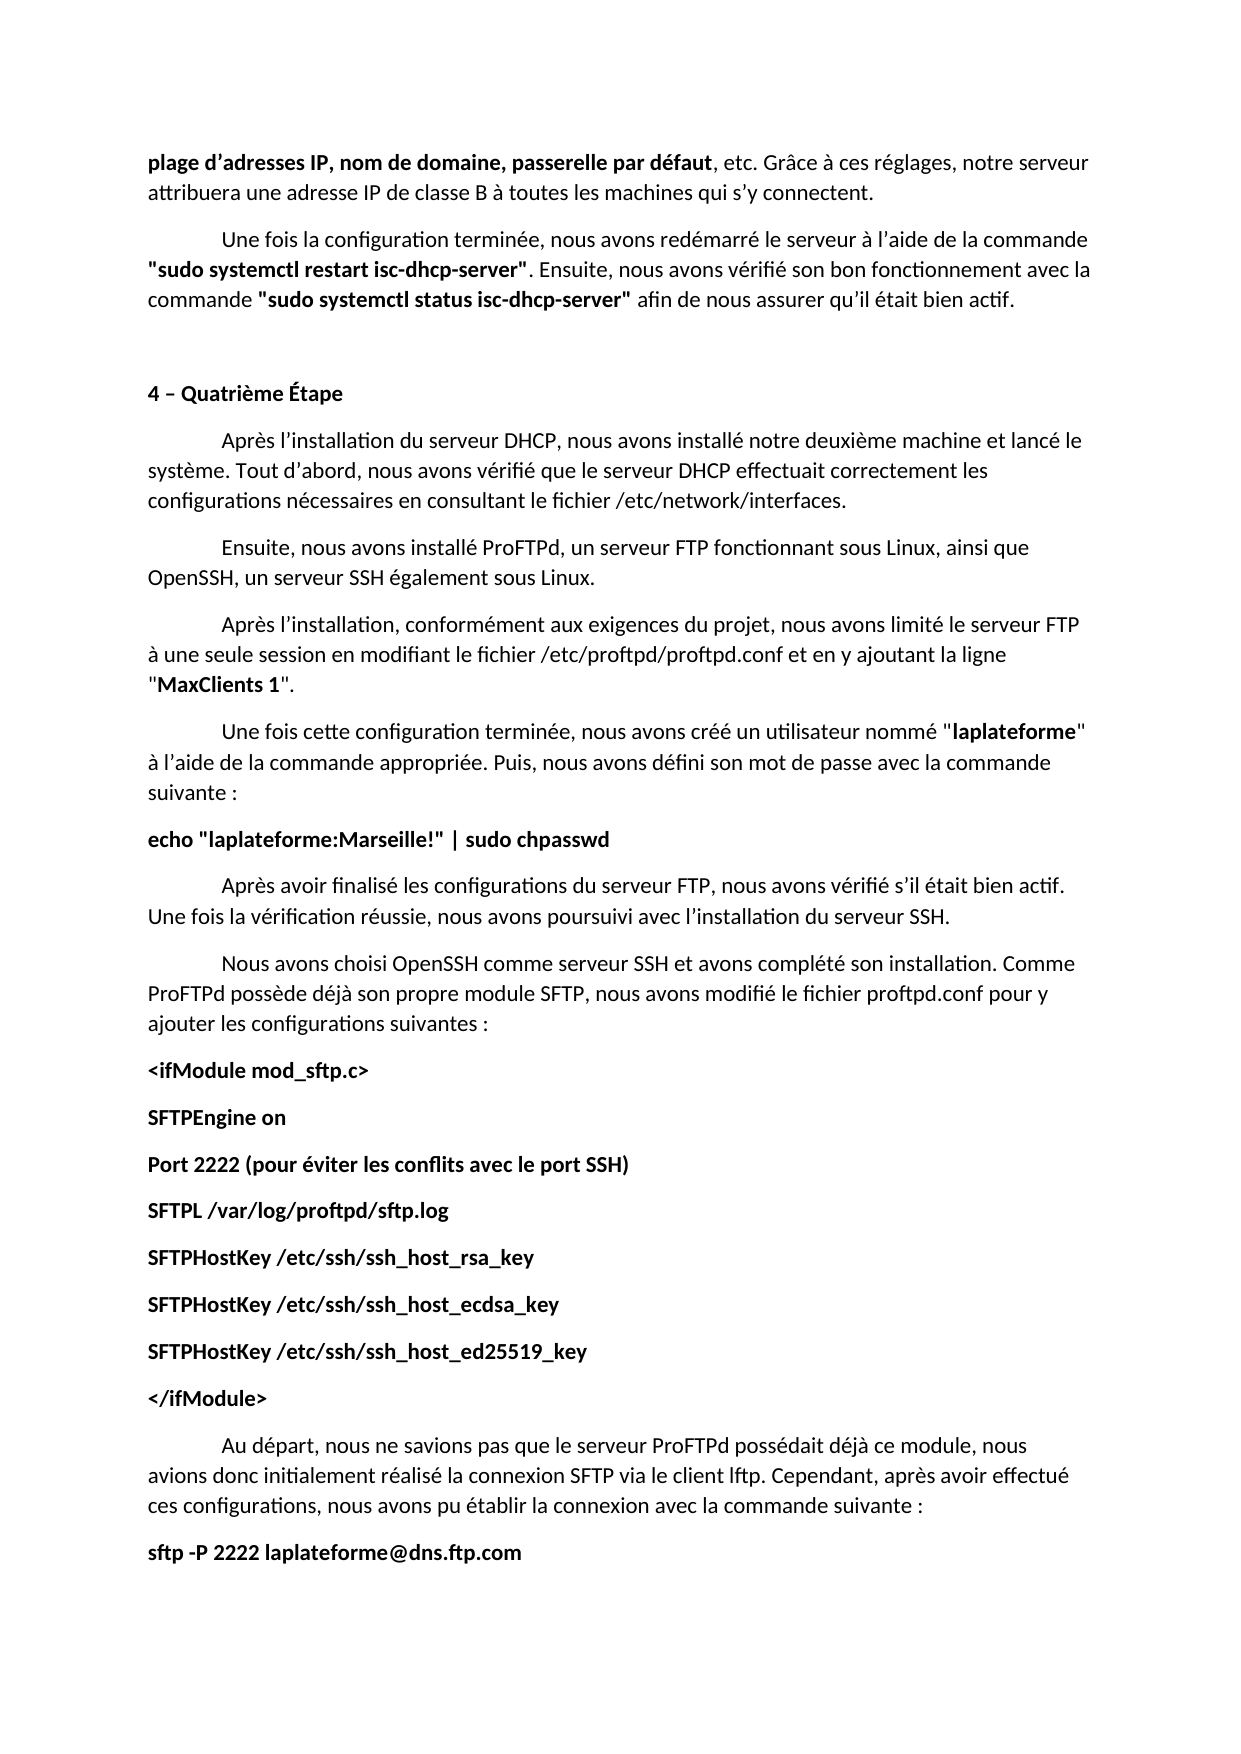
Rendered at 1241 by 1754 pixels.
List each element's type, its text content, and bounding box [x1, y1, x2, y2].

text Nous avons choisi OpenSSH comme serveur SSH et avons complété son installation. Comme ProFTPd possède déjà son propre module SFTP, nous avons modifié le fichier proftpd.conf pour y ajouter les configurations suivantes : [148, 949, 1093, 1037]
text SFTPEngine on [148, 1103, 1093, 1131]
text SFTPL /var/log/proftpd/sftp.log [148, 1197, 1093, 1224]
text Après l’installation du serveur DHCP, nous avons installé notre deuxième machine et lancé le système. Tout d’abord, nous avons vérifié que le serveur DHCP effectuait correctement les configurations nécessaires en consultant le fichier /etc/network/interfaces. [148, 426, 1093, 514]
text Après avoir finalisé les configurations du serveur FTP, nous avons vérifié s’il était bien actif. Une fois la vérification réussie, nous avons poursuivi avec l’installation du serveur SSH. [148, 872, 1093, 930]
text Ensuite, nous avons installé ProFTPd, un serveur FTP fonctionnant sous Linux, ainsi que OpenSSH, un serveur SSH également sous Linux. [148, 533, 1093, 591]
text SFTPHostKey /etc/ssh/ssh_host_ed25519_key [148, 1337, 1093, 1365]
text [148, 148, 1093, 206]
text SFTPHostKey /etc/ssh/ssh_host_ecdsa_key [148, 1290, 1093, 1318]
text </ifModule> [148, 1384, 1093, 1412]
text 4 – Quatrième Étape [148, 379, 1093, 407]
text Une fois la configuration terminée, nous avons redémarré le serveur à l’aide de la commande "sudo systemctl restart isc-dhcp-server". Ensuite, nous avons vérifié son bon fonctionnement avec la commande "sudo systemctl status isc-dhcp-server" afin de nous assurer qu’il était bien actif. [148, 225, 1093, 313]
text Port 2222 (pour éviter les conflits avec le port SSH) [148, 1150, 1093, 1178]
text <ifModule mod_sftp.c> [148, 1056, 1093, 1084]
text Une fois cette configuration terminée, nous avons créé un utilisateur nommé "laplateforme" à l’aide de la commande appropriée. Puis, nous avons défini son mot de passe avec la commande suivante : [148, 717, 1093, 806]
text SFTPHostKey /etc/ssh/ssh_host_rsa_key [148, 1243, 1093, 1271]
text sftp -P 2222 laplateforme@dns.ftp.com [148, 1538, 1093, 1566]
text Après l’installation, conformément aux exigences du projet, nous avons limité le serveur FTP à une seule session en modifiant le fichier /etc/proftpd/proftpd.conf et en y ajoutant la ligne "MaxClients 1". [148, 610, 1093, 698]
text echo "laplateforme:Marseille!" | sudo chpasswd [148, 825, 1093, 853]
text Au départ, nous ne savions pas que le serveur ProFTPd possédait déjà ce module, nous avions donc initialement réalisé la connexion SFTP via le client lftp. Cependant, après avoir effectué ces configurations, nous avons pu établir la connexion avec la commande suivante : [148, 1431, 1093, 1519]
